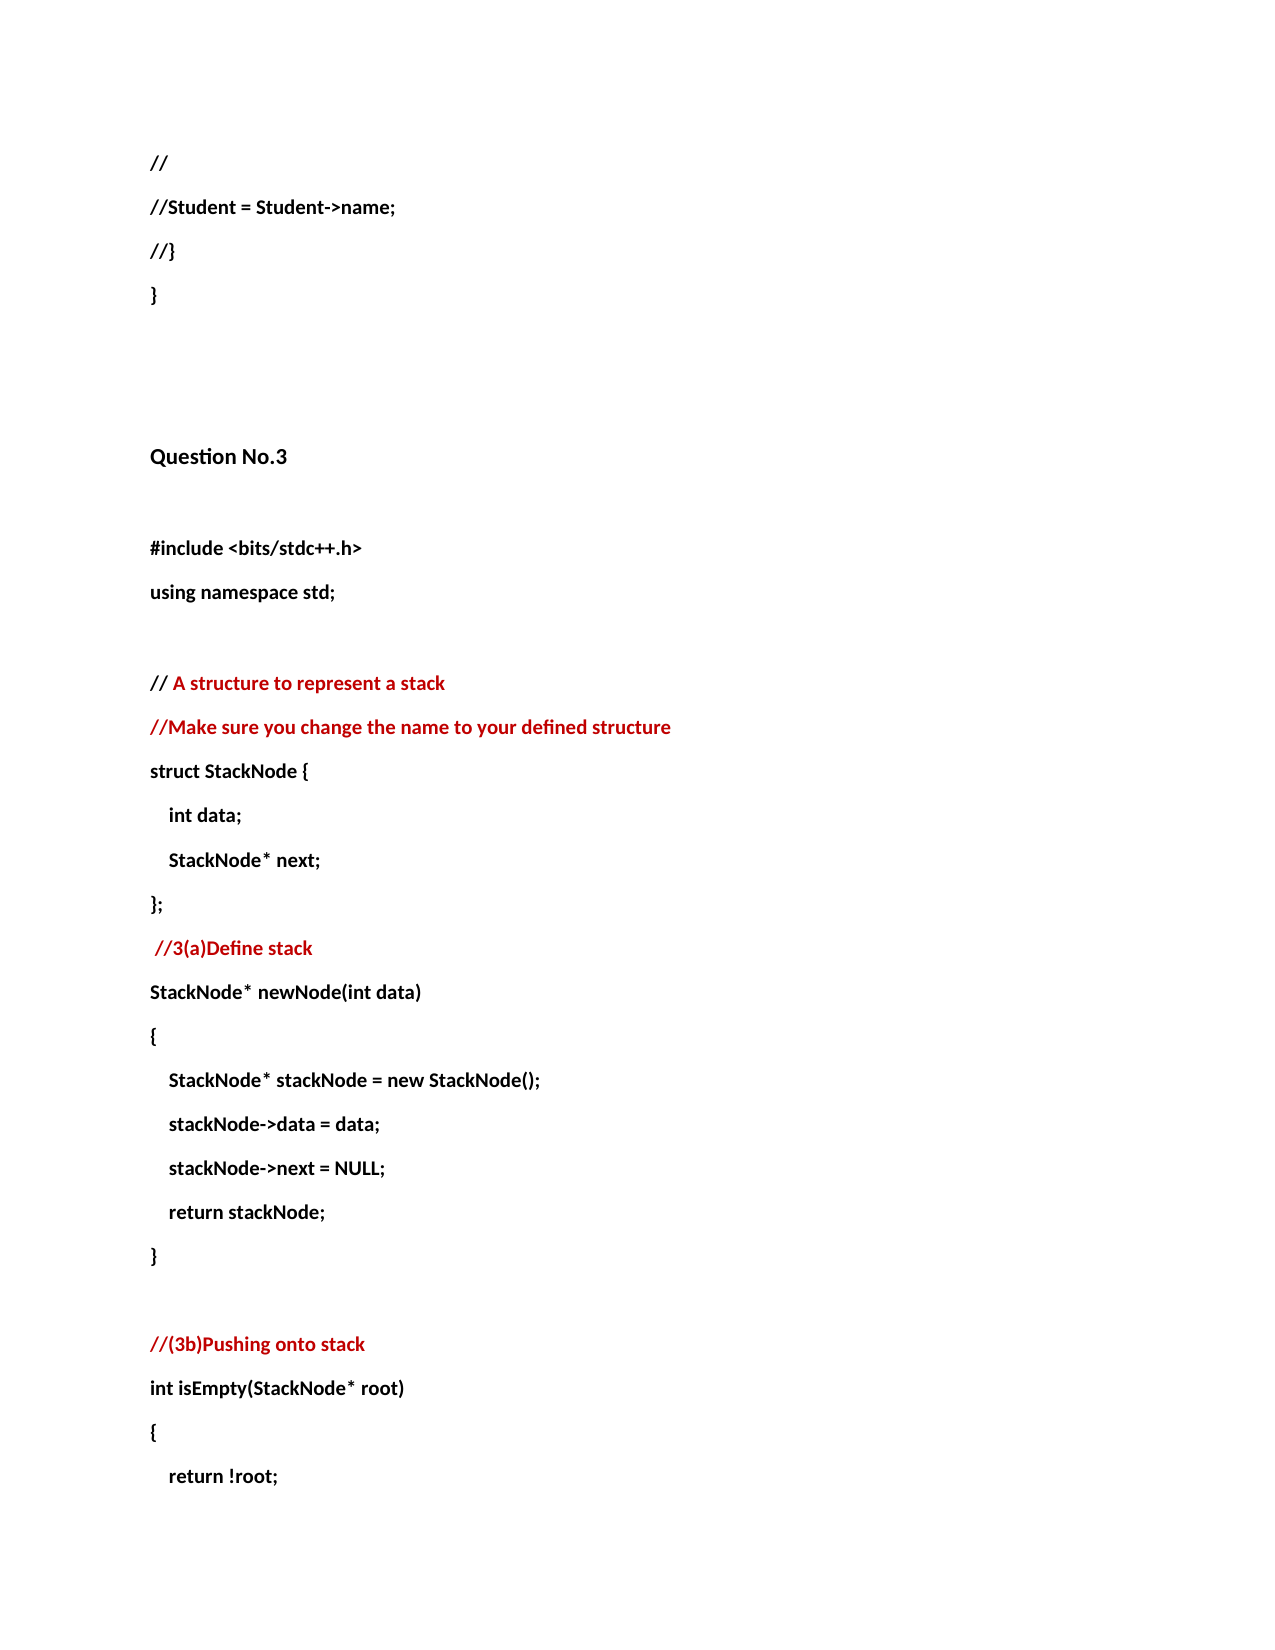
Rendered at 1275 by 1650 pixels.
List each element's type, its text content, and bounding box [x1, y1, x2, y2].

text StackNode* stackNode = new StackNode(); [150, 1067, 1125, 1092]
text //} [150, 238, 1125, 263]
text StackNode* newNode(int data) [150, 979, 1125, 1004]
text //Student = Student->name; [150, 194, 1125, 219]
text return stackNode; [150, 1199, 1125, 1225]
text stackNode->data = data; [150, 1111, 1125, 1137]
text { [150, 1023, 1125, 1048]
text // A structure to represent a stack [150, 671, 1125, 696]
text int isEmpty(StackNode* root) [150, 1376, 1125, 1401]
text using namespace std; [150, 579, 1125, 605]
text Question No.3 [150, 442, 1125, 470]
text #include <bits/stdc++.h> [150, 536, 1125, 561]
text }; [150, 891, 1125, 916]
text StackNode* next; [150, 847, 1125, 872]
text //(3b)Pushing onto stack [150, 1331, 1125, 1357]
text struct StackNode { [150, 759, 1125, 784]
text } [150, 1243, 1125, 1269]
text } [150, 282, 1125, 308]
text { [150, 1419, 1125, 1445]
text // [150, 150, 1125, 175]
text stackNode->next = NULL; [150, 1155, 1125, 1181]
text return !root; [150, 1464, 1125, 1489]
text //Make sure you change the name to your defined structure [150, 714, 1125, 740]
text //3(a)Define stack [150, 935, 1125, 960]
text int data; [150, 803, 1125, 828]
